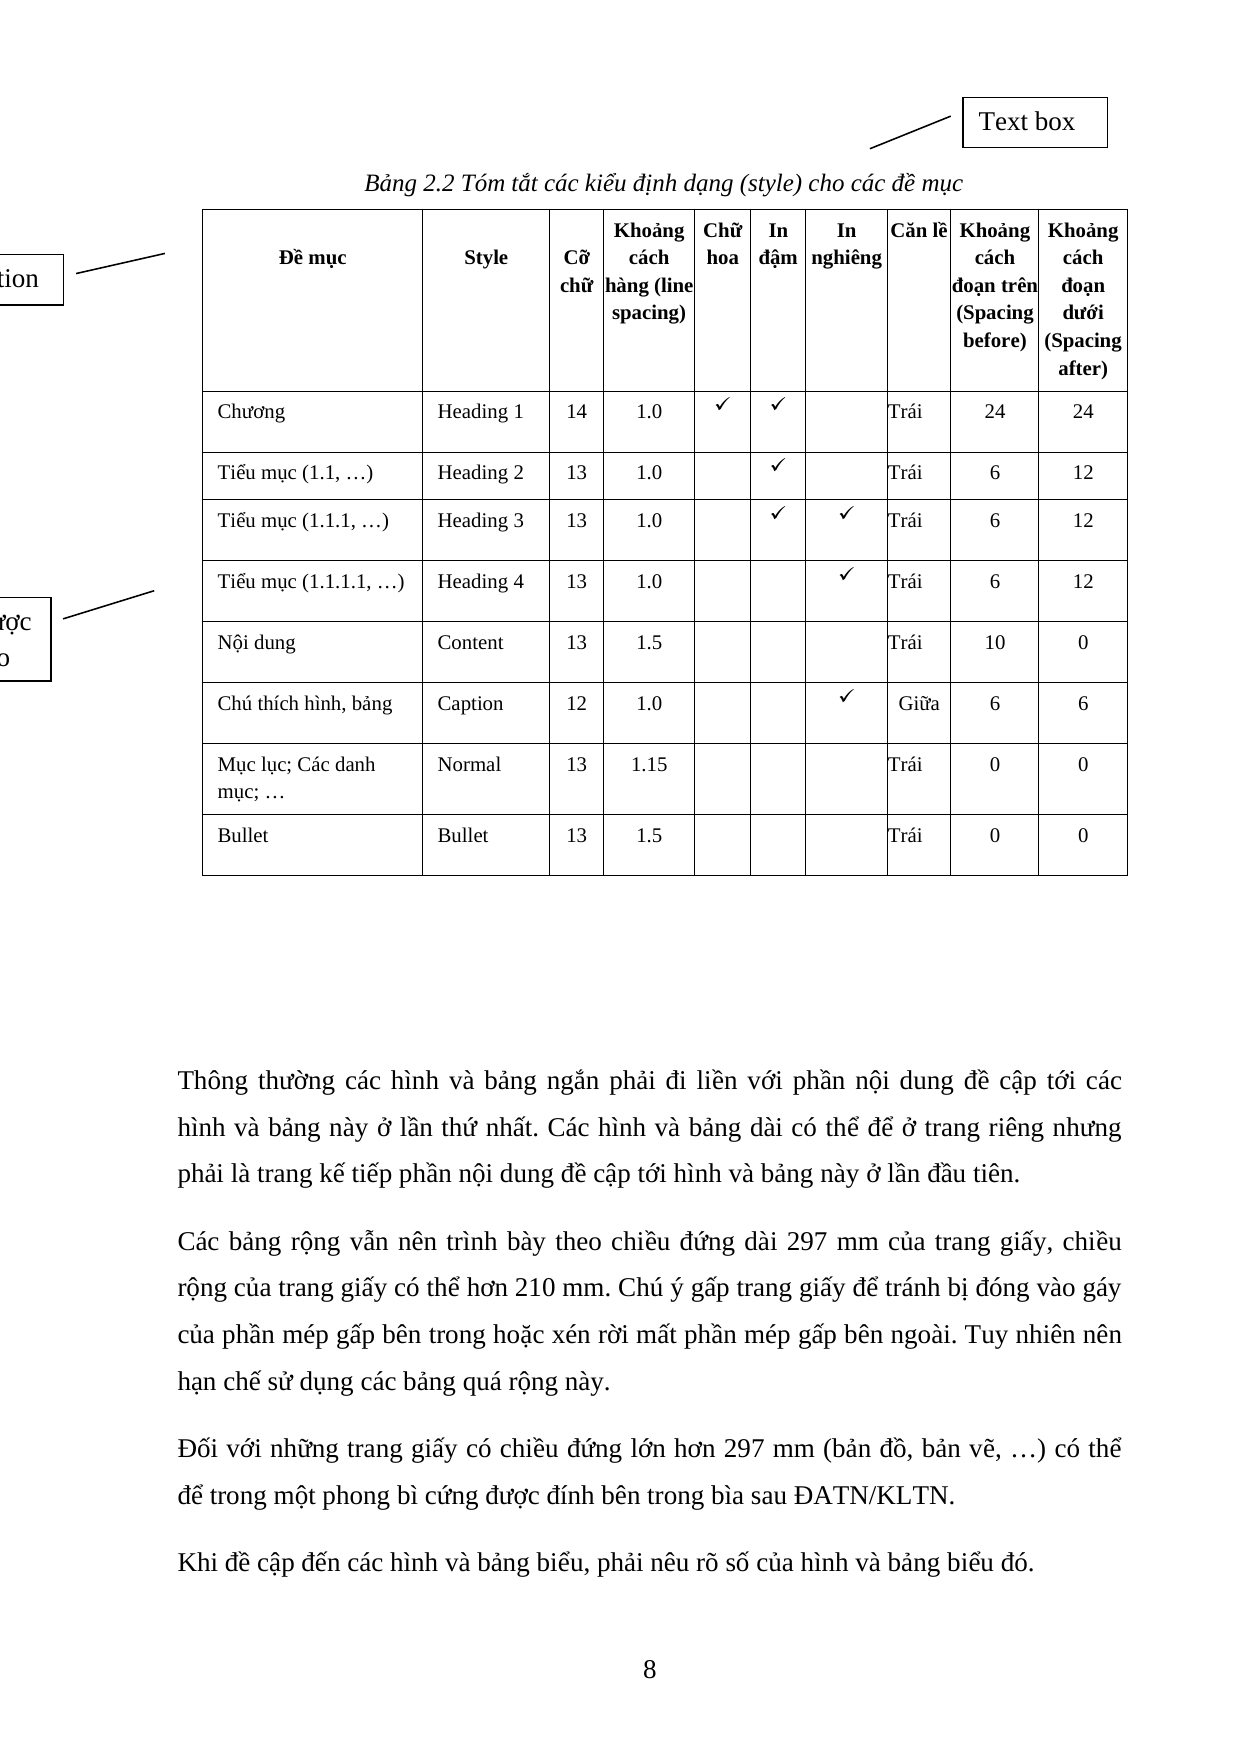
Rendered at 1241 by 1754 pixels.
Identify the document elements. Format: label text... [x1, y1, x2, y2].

text Thông thường các hình và bảng ngắn phải đi liền với phần nội dung đề cập tới các hình và bảng này ở lần thứ nhất. Các hình và bảng dài có thể để ở trang riêng nhưng phải là trang kế tiếp phần nội dung đề cập tới hình và bảng này ở lần đầu tiên. [177, 1064, 1122, 1188]
text Đối với những trang giấy có chiều đứng lớn hơn 297 mm (bản đồ, bản vẽ, …) có thể để trong một phong bì cứng được đính bên trong bìa sau ĐATN/KLTN. [177, 1432, 1122, 1510]
text Các bảng rộng vẫn nên trình bày theo chiều đứng dài 297 mm của trang giấy, chiều rộng của trang giấy có thể hơn 210 mm. Chú ý gấp trang giấy để tránh bị đóng vào gáy của phần mép gấp bên trong hoặc xén rời mất phần mép gấp bên ngoài. Tuy nhiên nên hạn chế sử dụng các bảng quá rộng này. [177, 1225, 1122, 1396]
text Khi đề cập đến các hình và bảng biểu, phải nêu rõ số của hình và bảng biểu đó. [177, 1546, 1122, 1578]
